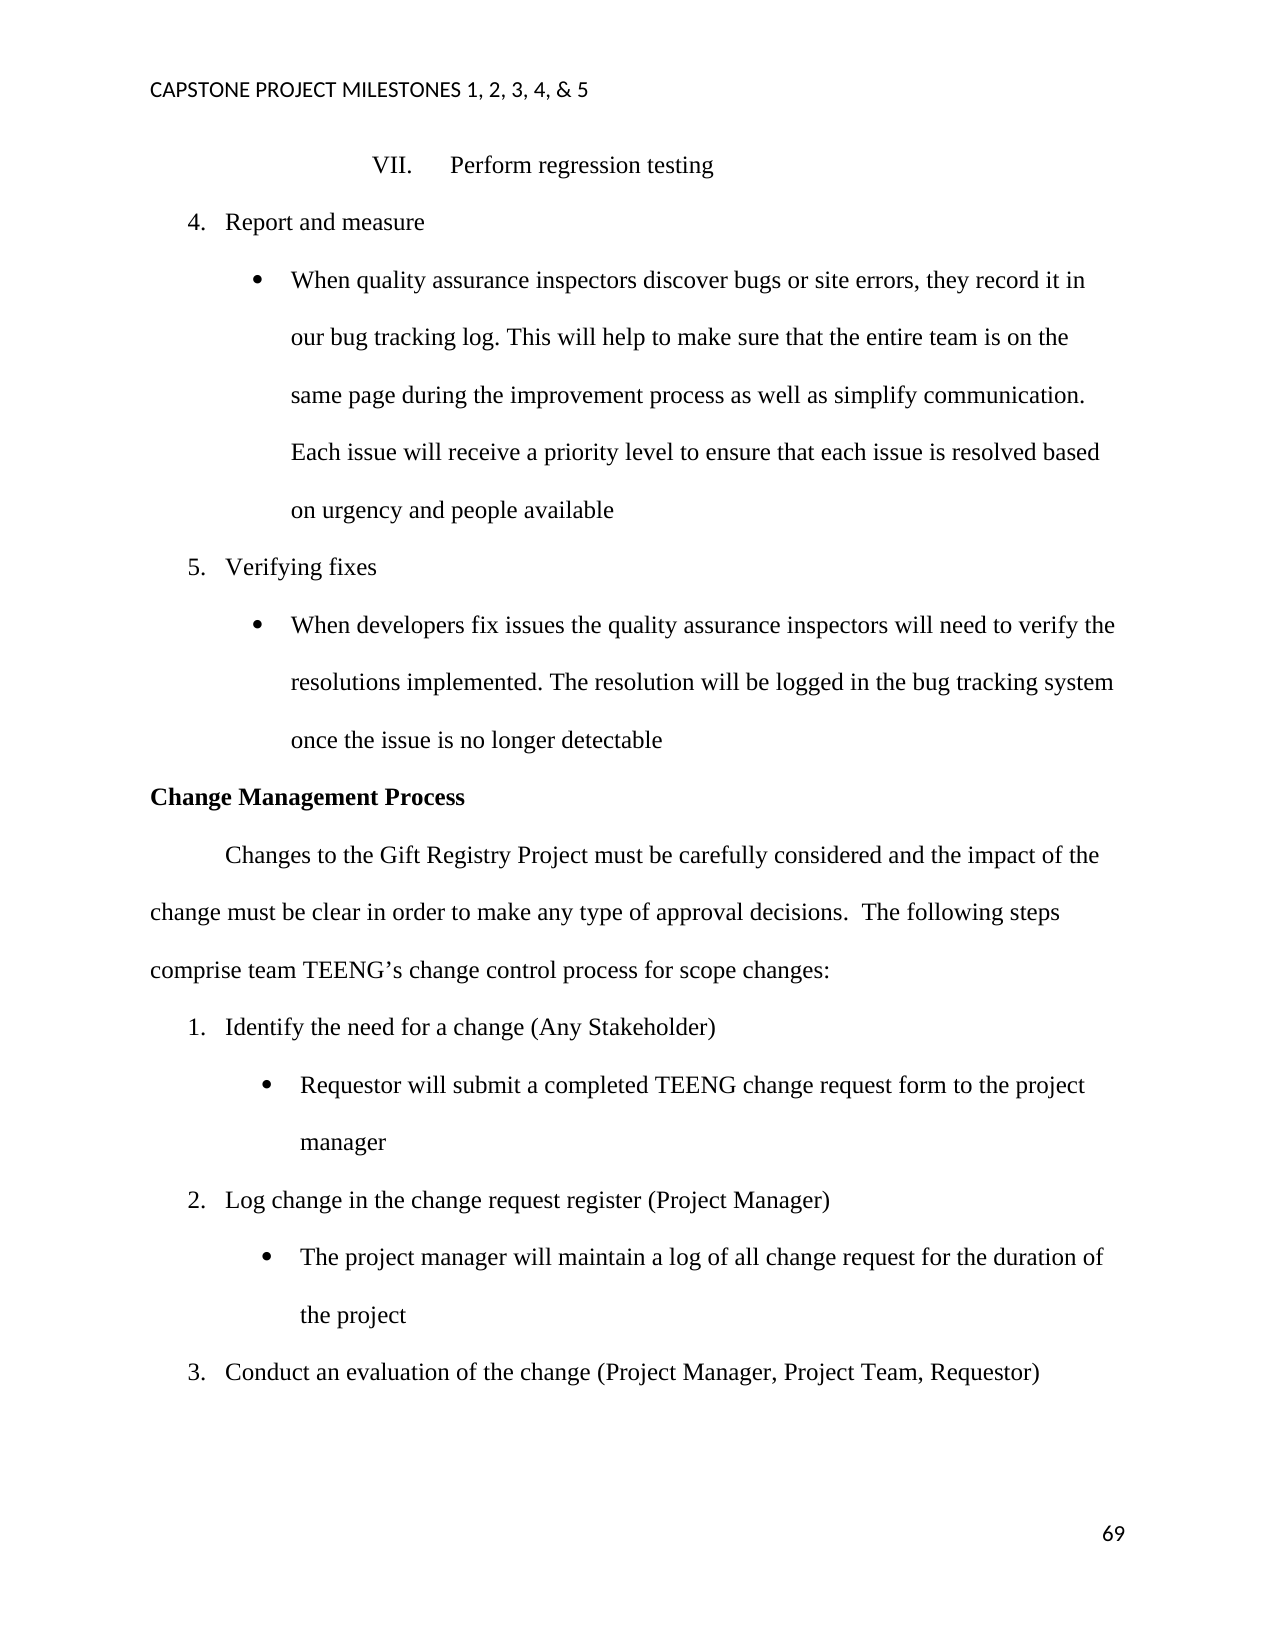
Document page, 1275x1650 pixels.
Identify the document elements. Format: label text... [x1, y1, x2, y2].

subtitle Change Management Process [150, 782, 1125, 811]
list Identify the need for a change (Any Stakeholder) [187, 1012, 1125, 1041]
list Report and measure [187, 207, 1125, 236]
list Conduct an evaluation of the change (Project Manager, Project Team, Requestor) [187, 1357, 1125, 1386]
list Requestor will submit a completed TEENG change request form to the project manager [262, 1070, 1125, 1156]
list Log change in the change request register (Project Manager) [187, 1185, 1125, 1214]
list Perform regression testing [412, 150, 1125, 179]
list When quality assurance inspectors discover bugs or site errors, they record it in our bug tracking log. This will help to make sure that the entire team is on the same page during the improvement process as well as simplify communication. Each issue will receive a priority level to ensure that each issue is resolved based on urgency and people available [253, 265, 1125, 524]
list Verifying fixes [187, 552, 1125, 581]
list When developers fix issues the quality assurance inspectors will need to verify the resolutions implemented. The resolution will be logged in the bug tracking system once the issue is no longer detectable [253, 610, 1125, 754]
text Changes to the Gift Registry Project must be carefully considered and the impact of the change must be clear in order to make any type of approval decisions. The following steps comprise team TEENG’s change control process for scope changes: [150, 840, 1125, 984]
list The project manager will maintain a log of all change request for the duration of the project [262, 1242, 1125, 1329]
